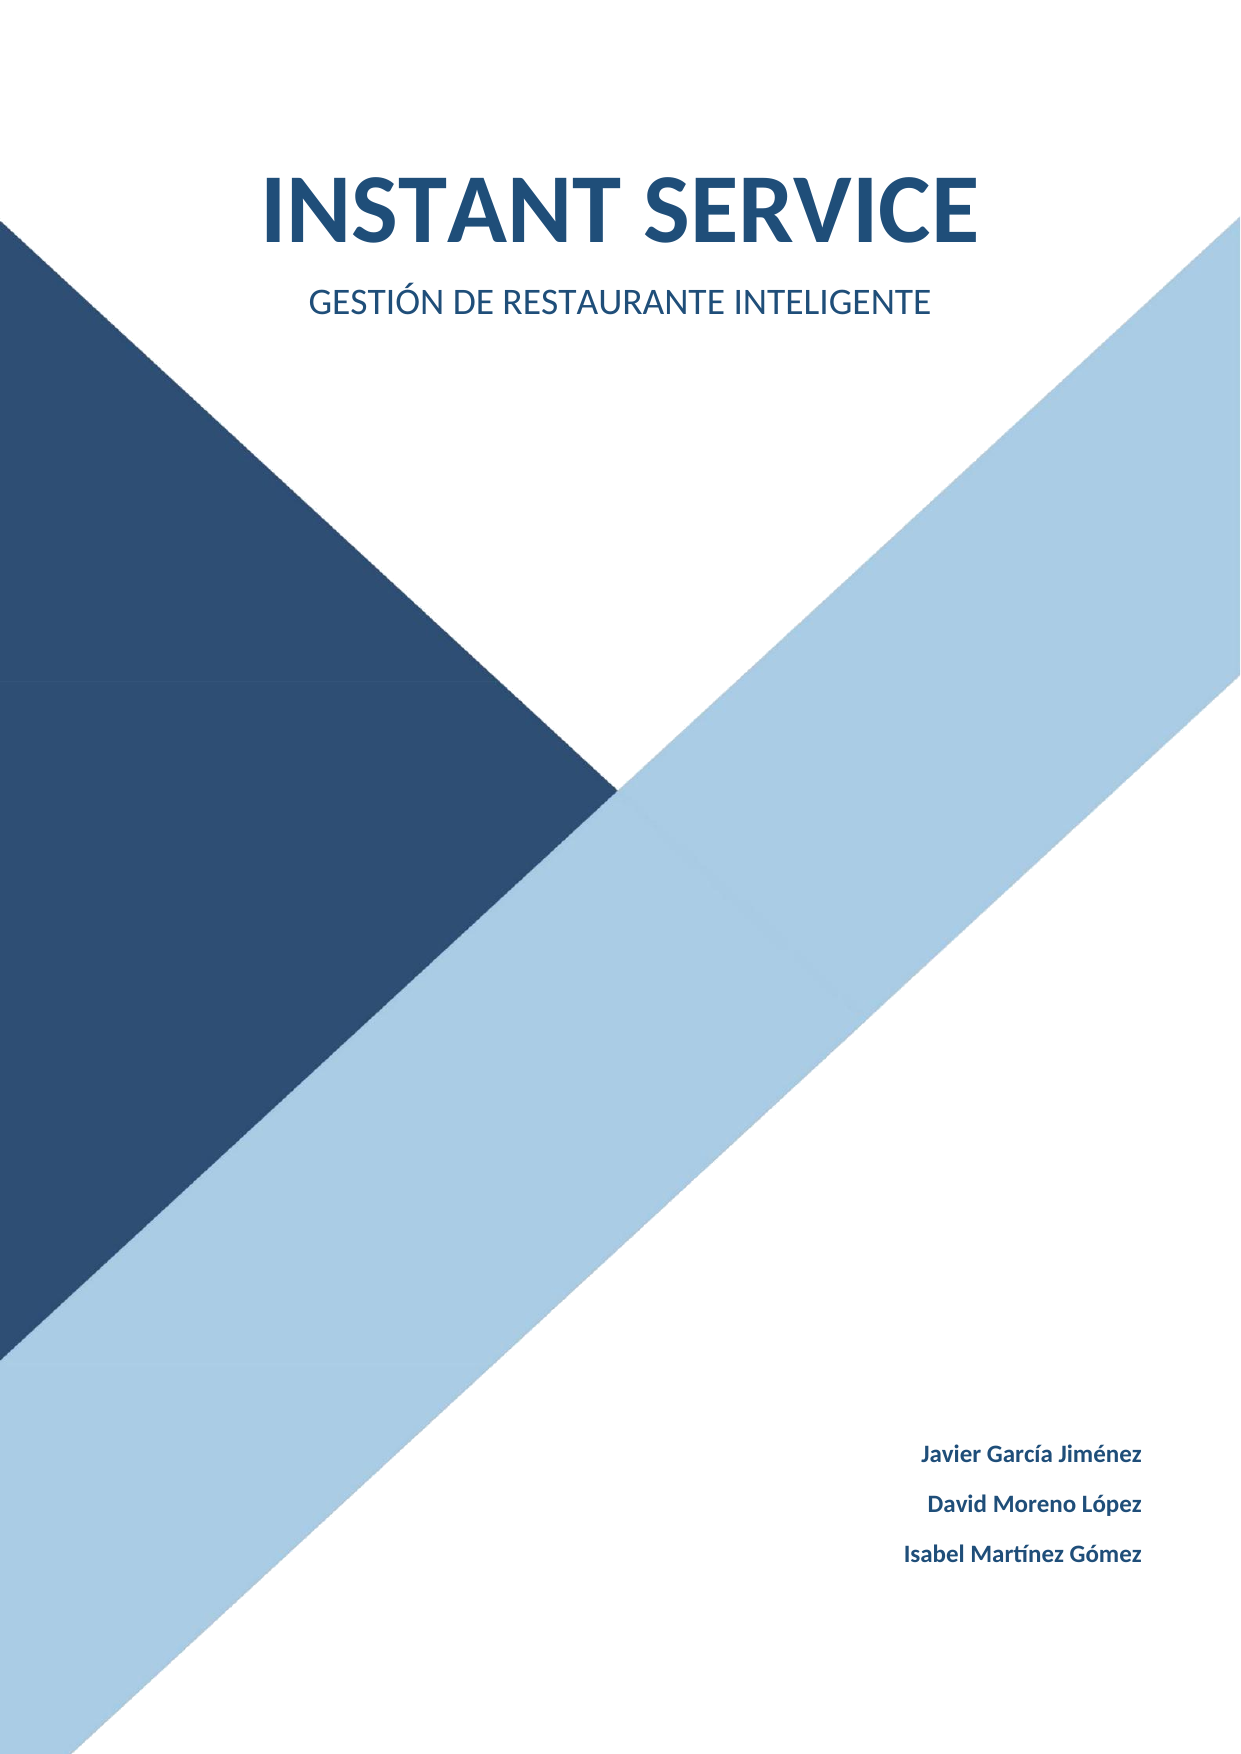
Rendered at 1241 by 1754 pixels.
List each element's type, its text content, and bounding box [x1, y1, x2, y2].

text INSTANT SERVICE [150, 146, 1089, 267]
text Isabel Martínez Gómez [150, 1538, 1142, 1568]
picture [0, 0, 1241, 1754]
text David Moreno López [150, 1488, 1142, 1518]
text Javier García Jiménez [150, 1438, 1142, 1469]
text GESTIÓN DE RESTAURANTE INTELIGENTE [308, 278, 1142, 323]
